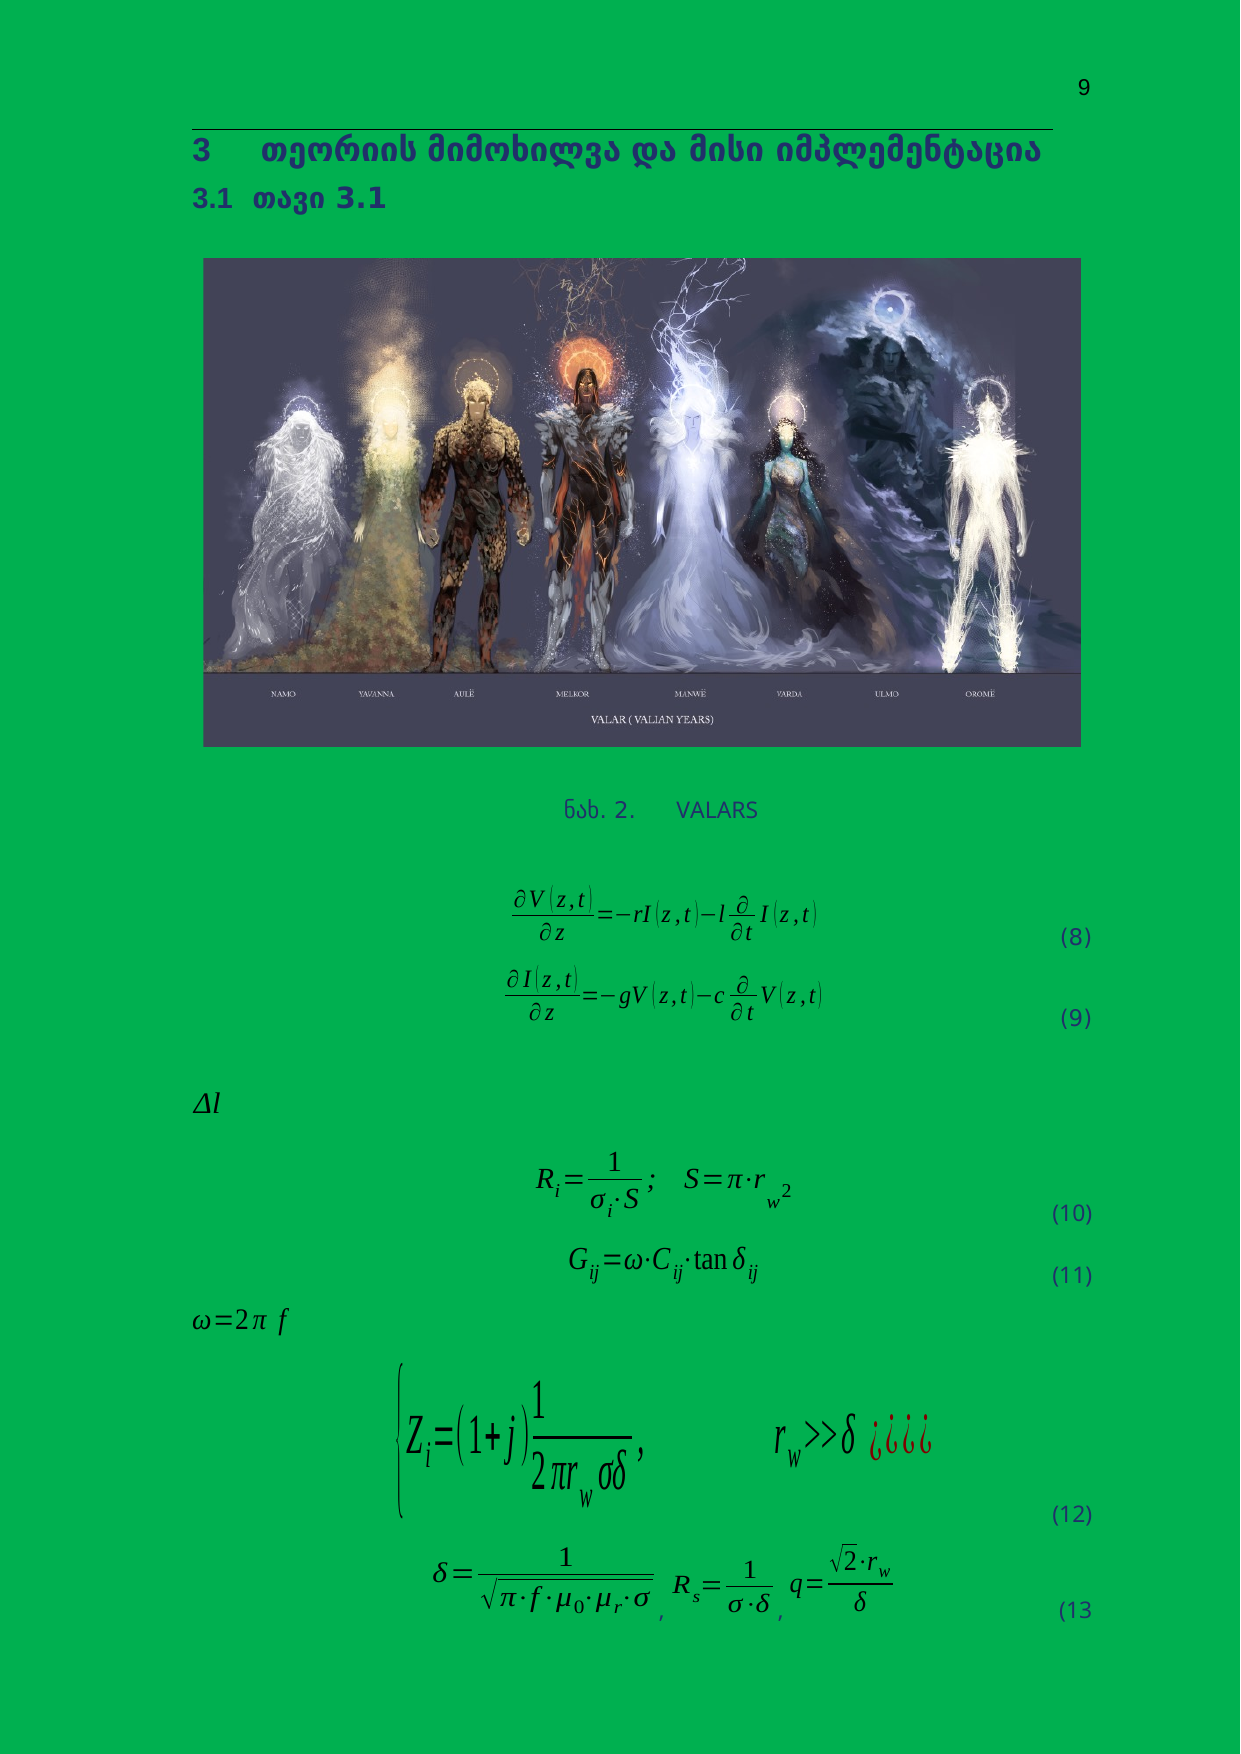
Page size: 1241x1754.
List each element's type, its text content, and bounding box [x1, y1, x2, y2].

subtitle თეორიის მიმოხილვა და მისი იმპლემენტაცია [192, 130, 1090, 169]
text , , (13 [192, 1542, 1090, 1625]
text (11) [192, 1241, 1090, 1291]
text (12) [192, 1361, 1090, 1529]
text (10) [192, 1146, 1090, 1228]
text (9) [192, 964, 1090, 1031]
table_cell VALARS [192, 782, 1092, 851]
table_header [192, 258, 1092, 782]
subtitle თავი 3.1 [192, 181, 1090, 216]
picture [203, 258, 1081, 747]
text (8) [192, 883, 1090, 951]
